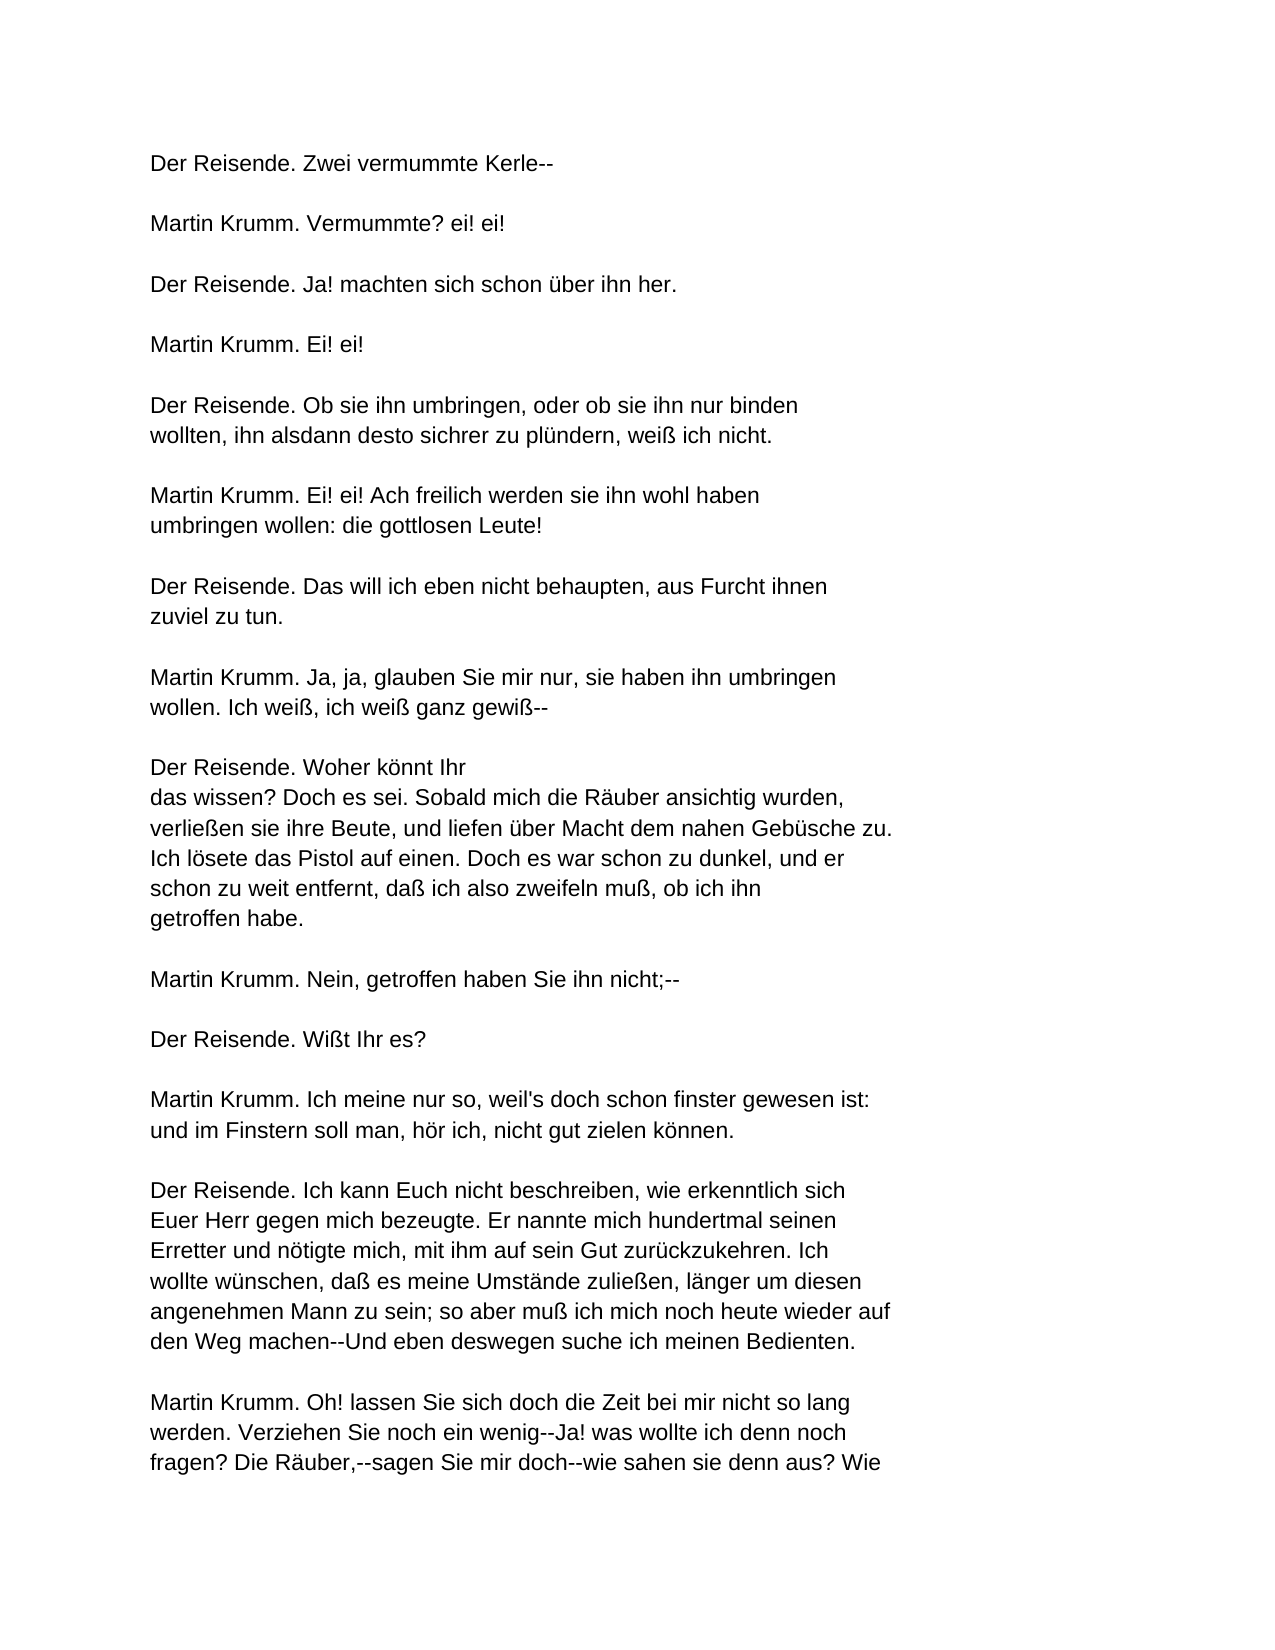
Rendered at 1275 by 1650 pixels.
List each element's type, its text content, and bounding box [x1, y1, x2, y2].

text schon zu weit entfernt, daß ich also zweifeln muß, ob ich ihn [150, 875, 1125, 901]
text den Weg machen--Und eben deswegen suche ich meinen Bedienten. [150, 1328, 1125, 1354]
text Euer Herr gegen mich bezeugte. Er nannte mich hundertmal seinen [150, 1207, 1125, 1234]
text umbringen wollen: die gottlosen Leute! [150, 512, 1125, 539]
text Martin Krumm. Ei! ei! [150, 331, 1125, 358]
text wollte wünschen, daß es meine Umstände zuließen, länger um diesen [150, 1268, 1125, 1294]
text wollen. Ich weiß, ich weiß ganz gewiß-- [150, 694, 1125, 720]
text fragen? Die Räuber,--sagen Sie mir doch--wie sahen sie denn aus? Wie [150, 1449, 1125, 1475]
text Der Reisende. Woher könnt Ihr [150, 754, 1125, 781]
text Martin Krumm. Oh! lassen Sie sich doch die Zeit bei mir nicht so lang [150, 1388, 1125, 1415]
text Der Reisende. Ob sie ihn umbringen, oder ob sie ihn nur binden [150, 392, 1125, 418]
text Der Reisende. Ich kann Euch nicht beschreiben, wie erkenntlich sich [150, 1177, 1125, 1203]
text das wissen? Doch es sei. Sobald mich die Räuber ansichtig wurden, [150, 784, 1125, 811]
text Martin Krumm. Ei! ei! Ach freilich werden sie ihn wohl haben [150, 482, 1125, 509]
text Erretter und nötigte mich, mit ihm auf sein Gut zurückzukehren. Ich [150, 1237, 1125, 1264]
text werden. Verziehen Sie noch ein wenig--Ja! was wollte ich denn noch [150, 1419, 1125, 1445]
text Der Reisende. Das will ich eben nicht behaupten, aus Furcht ihnen [150, 573, 1125, 599]
text getroffen habe. [150, 905, 1125, 932]
text Ich lösete das Pistol auf einen. Doch es war schon zu dunkel, und er [150, 845, 1125, 871]
text zuviel zu tun. [150, 603, 1125, 629]
text Der Reisende. Zwei vermummte Kerle-- [150, 150, 1125, 176]
text Martin Krumm. Vermummte? ei! ei! [150, 210, 1125, 237]
text Martin Krumm. Ich meine nur so, weil's doch schon finster gewesen ist: [150, 1086, 1125, 1113]
text verließen sie ihre Beute, und liefen über Macht dem nahen Gebüsche zu. [150, 814, 1125, 841]
text Der Reisende. Ja! machten sich schon über ihn her. [150, 271, 1125, 297]
text Martin Krumm. Ja, ja, glauben Sie mir nur, sie haben ihn umbringen [150, 663, 1125, 690]
text wollten, ihn alsdann desto sichrer zu plündern, weiß ich nicht. [150, 422, 1125, 448]
text Martin Krumm. Nein, getroffen haben Sie ihn nicht;-- [150, 966, 1125, 992]
text Der Reisende. Wißt Ihr es? [150, 1026, 1125, 1052]
text und im Finstern soll man, hör ich, nicht gut zielen können. [150, 1117, 1125, 1143]
text angenehmen Mann zu sein; so aber muß ich mich noch heute wieder auf [150, 1298, 1125, 1324]
